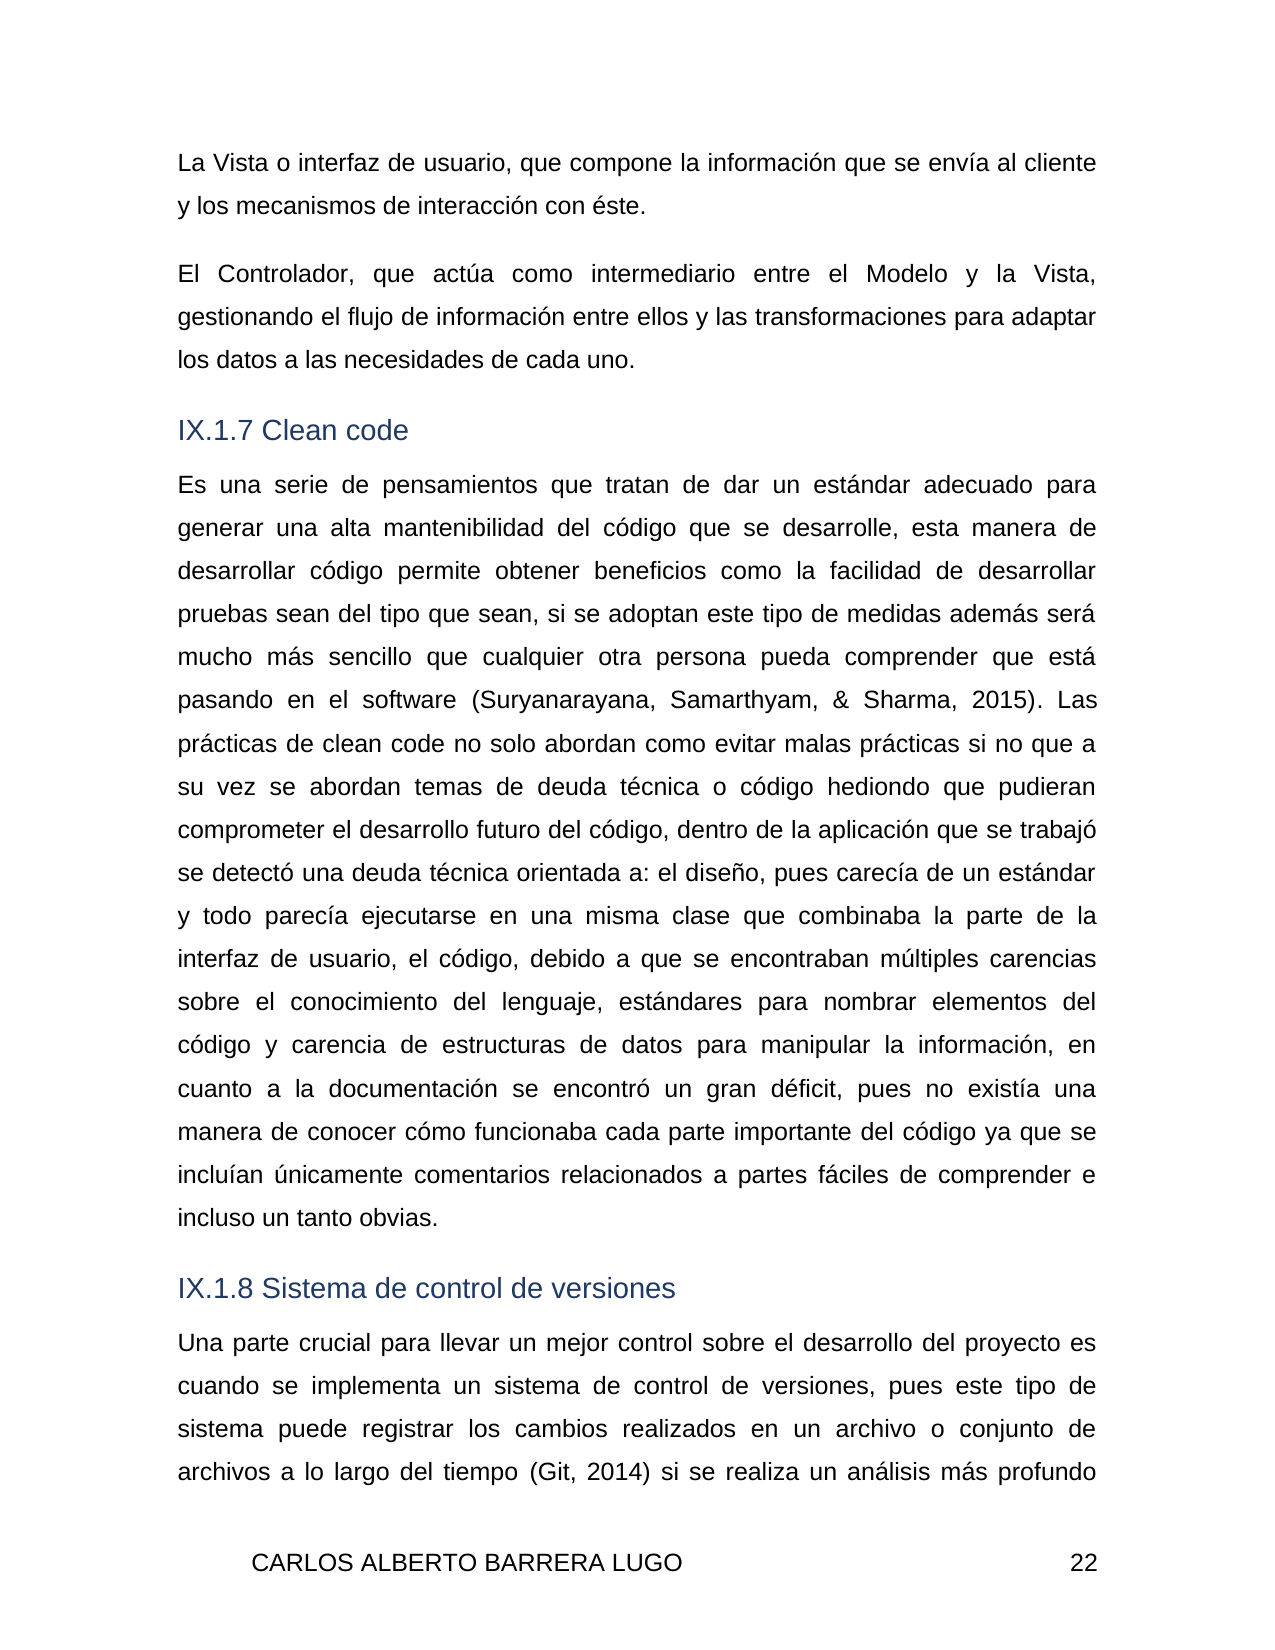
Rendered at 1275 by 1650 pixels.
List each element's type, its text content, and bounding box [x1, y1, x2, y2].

text La Vista o interfaz de usuario, que compone la información que se envía al cliente y los mecanismos de interacción con éste. [177, 148, 1098, 219]
subtitle IX.1.7 Clean code [177, 413, 1098, 447]
text El Controlador, que actúa como intermediario entre el Modelo y la Vista, gestionando el flujo de información entre ellos y las transformaciones para adaptar los datos a las necesidades de cada uno. [177, 259, 1098, 374]
subtitle IX.1.8 Sistema de control de versiones [177, 1271, 1098, 1304]
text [177, 1328, 1098, 1486]
text Es una serie de pensamientos que tratan de dar un estándar adecuado para generar una alta mantenibilidad del código que se desarrolle, esta manera de desarrollar código permite obtener beneficios como la facilidad de desarrollar pruebas sean del tipo que sean, si se adoptan este tipo de medidas además será mucho más sencillo que cualquier otra persona pueda comprender que está pasando en el software . Las prácticas de clean code no solo abordan como evitar malas prácticas si no que a su vez se abordan temas de deuda técnica o código hediondo que pudieran comprometer el desarrollo futuro del código, dentro de la aplicación que se trabajó se detectó una deuda técnica orientada a: el diseño, pues carecía de un estándar y todo parecía ejecutarse en una misma clase que combinaba la parte de la interfaz de usuario, el código, debido a que se encontraban múltiples carencias sobre el conocimiento del lenguaje, estándares para nombrar elementos del código y carencia de estructuras de datos para manipular la información, en cuanto a la documentación se encontró un gran déficit, pues no existía una manera de conocer cómo funcionaba cada parte importante del código ya que se incluían únicamente comentarios relacionados a partes fáciles de comprender e incluso un tanto obvias. [177, 470, 1098, 1232]
